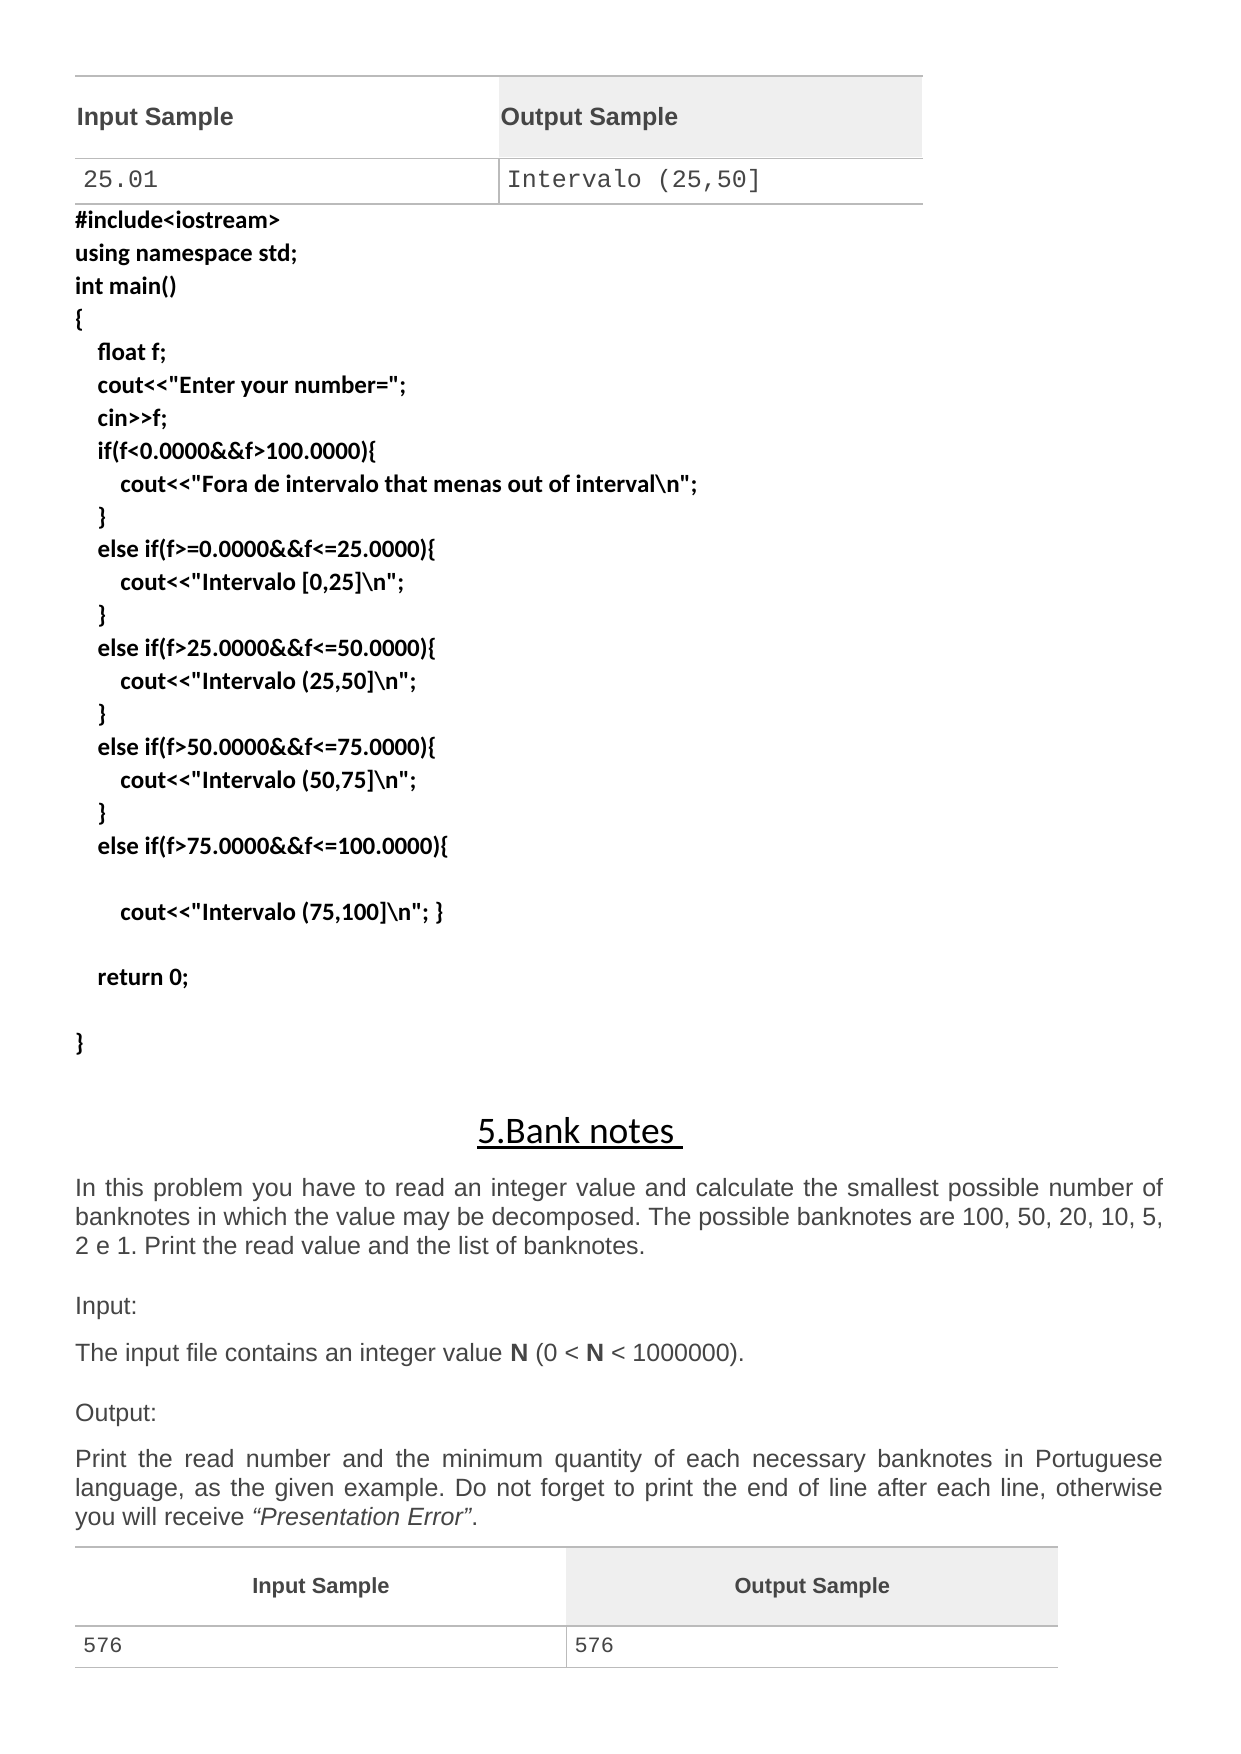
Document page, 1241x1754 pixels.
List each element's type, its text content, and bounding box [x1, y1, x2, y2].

subtitle Input: [75, 1291, 1165, 1319]
list 5.Bank notes [112, 1107, 1165, 1153]
text The input file contains an integer value N (0 < N < 1000000). [75, 1337, 1165, 1366]
text In this problem you have to read an integer value and calculate the smallest possible number of banknotes in which the value may be decomposed. The possible banknotes are 100, 50, 20, 10, 5, 2 e 1. Print the read value and the list of banknotes. [75, 1173, 1165, 1259]
table_cell 25.01 [75, 159, 498, 203]
table_cell 576 [75, 1627, 566, 1667]
text } [75, 797, 1165, 827]
text else if(f>=0.0000&&f<=25.0000){ [75, 534, 1165, 564]
text using namespace std; [75, 237, 1165, 268]
text return 0; [75, 962, 1165, 992]
table_cell Intervalo (25,50] [500, 159, 922, 203]
text cout<<"Intervalo (75,100]\n"; } [75, 896, 1165, 926]
text } [75, 599, 1165, 630]
text { [75, 303, 1165, 334]
table_header Input Sample [75, 1548, 566, 1625]
text float f; [75, 336, 1165, 367]
text int main() [75, 270, 1165, 301]
text cout<<"Intervalo [0,25]\n"; [75, 567, 1165, 597]
text cout<<"Intervalo (25,50]\n"; [75, 665, 1165, 696]
text else if(f>75.0000&&f<=100.0000){ [75, 830, 1165, 860]
text } [75, 1027, 1165, 1058]
text if(f<0.0000&&f>100.0000){ [75, 435, 1165, 465]
table_header Output Sample [499, 77, 922, 157]
text cout<<"Enter your number="; [75, 369, 1165, 399]
text else if(f>50.0000&&f<=75.0000){ [75, 731, 1165, 762]
text #include<iostream> [75, 204, 1165, 235]
text } [75, 501, 1165, 531]
text } [75, 698, 1165, 729]
table_header Input Sample [75, 77, 499, 157]
subtitle Output: [75, 1397, 1165, 1426]
text else if(f>25.0000&&f<=50.0000){ [75, 632, 1165, 663]
table_header Output Sample [566, 1548, 1058, 1625]
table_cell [567, 1627, 1058, 1667]
text cout<<"Intervalo (50,75]\n"; [75, 764, 1165, 794]
text cout<<"Fora de intervalo that menas out of interval\n"; [75, 468, 1165, 498]
text cin>>f; [75, 402, 1165, 432]
text Print the read number and the minimum quantity of each necessary banknotes in Portuguese language, as the given example. Do not forget to print the end of line after each line, otherwise you will receive “Presentation Error”. [75, 1444, 1165, 1530]
